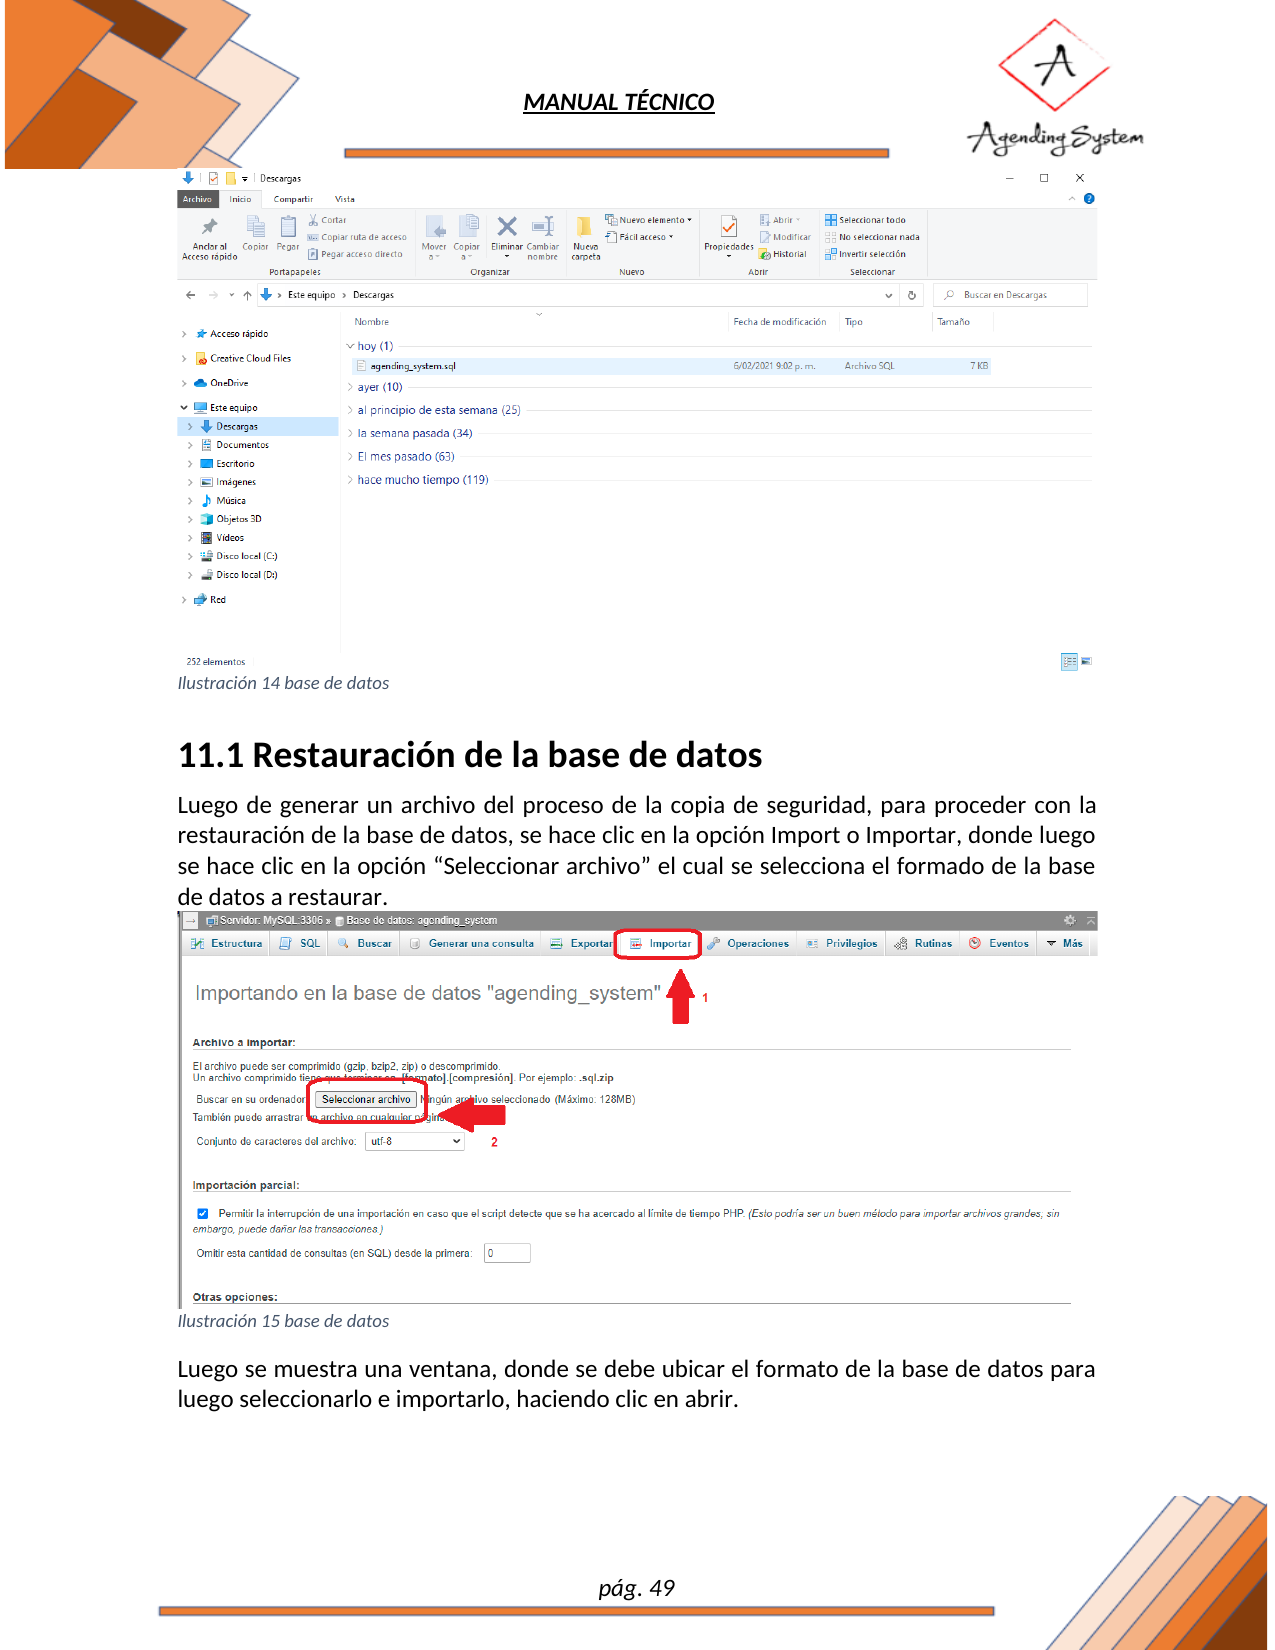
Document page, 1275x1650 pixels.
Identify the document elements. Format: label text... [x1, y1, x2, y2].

text Luego se muestra una ventana, donde se debe ubicar el formato de la base de datos para luego seleccionarlo e importarlo, haciendo clic en abrir. [177, 1353, 1098, 1414]
text Ilustración 15 base de datos [177, 1309, 1098, 1332]
picture [3, 1496, 1268, 1650]
picture [4, 0, 1269, 671]
text Ilustración 14 base de datos [177, 671, 1098, 694]
picture [177, 911, 1098, 1309]
subtitle Restauración de la base de datos [177, 731, 1098, 777]
text Luego de generar un archivo del proceso de la copia de seguridad, para proceder con la restauración de la base de datos, se hace clic en la opción Import o Importar, donde luego se hace clic en la opción “Seleccionar archivo” el cual se selecciona el formado de la base de datos a restaurar. [177, 789, 1098, 911]
